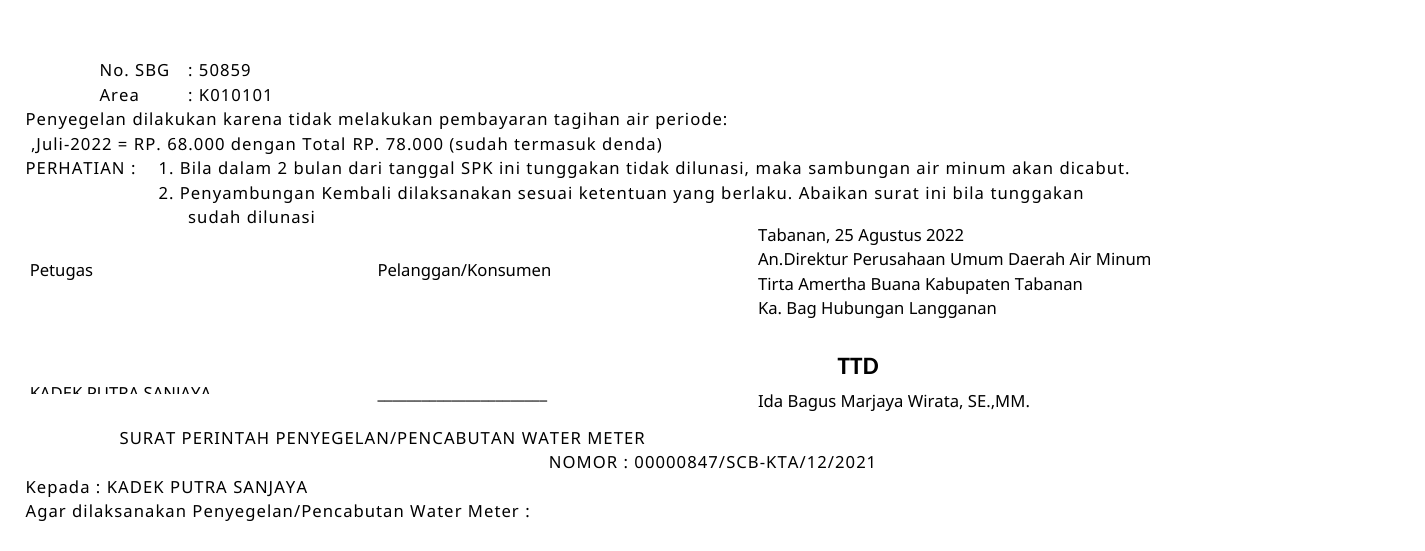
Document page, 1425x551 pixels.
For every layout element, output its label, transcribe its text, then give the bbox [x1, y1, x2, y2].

text PERHATIAN : 1. Bila dalam 2 bulan dari tanggal SPK ini tunggakan tidak dilunasi, maka sambungan air minum akan dicabut. [25, 157, 1399, 180]
text Penyegelan dilakukan karena tidak melakukan pembayaran tagihan air periode: [25, 108, 1399, 131]
text SURAT PERINTAH PENYEGELAN/PENCABUTAN WATER METER [25, 426, 1399, 449]
text ,Juli-2022 = RP. 68.000 dengan Total RP. 78.000 (sudah termasuk denda) [25, 132, 1399, 155]
text 2. Penyambungan Kembali dilaksanakan sesuai ketentuan yang berlaku. Abaikan surat ini bila tunggakan [25, 181, 1399, 204]
text sudah dilunasi [25, 206, 1399, 229]
text No. SBG : 50859 [25, 59, 1399, 82]
text Agar dilaksanakan Penyegelan/Pencabutan Water Meter : [25, 500, 1399, 522]
text NOMOR : 00000847/SCB-KTA/12/2021 [25, 451, 1399, 473]
text Kepada : KADEK PUTRA SANJAYA [25, 475, 1399, 498]
text Area : K010101 [25, 83, 1399, 106]
